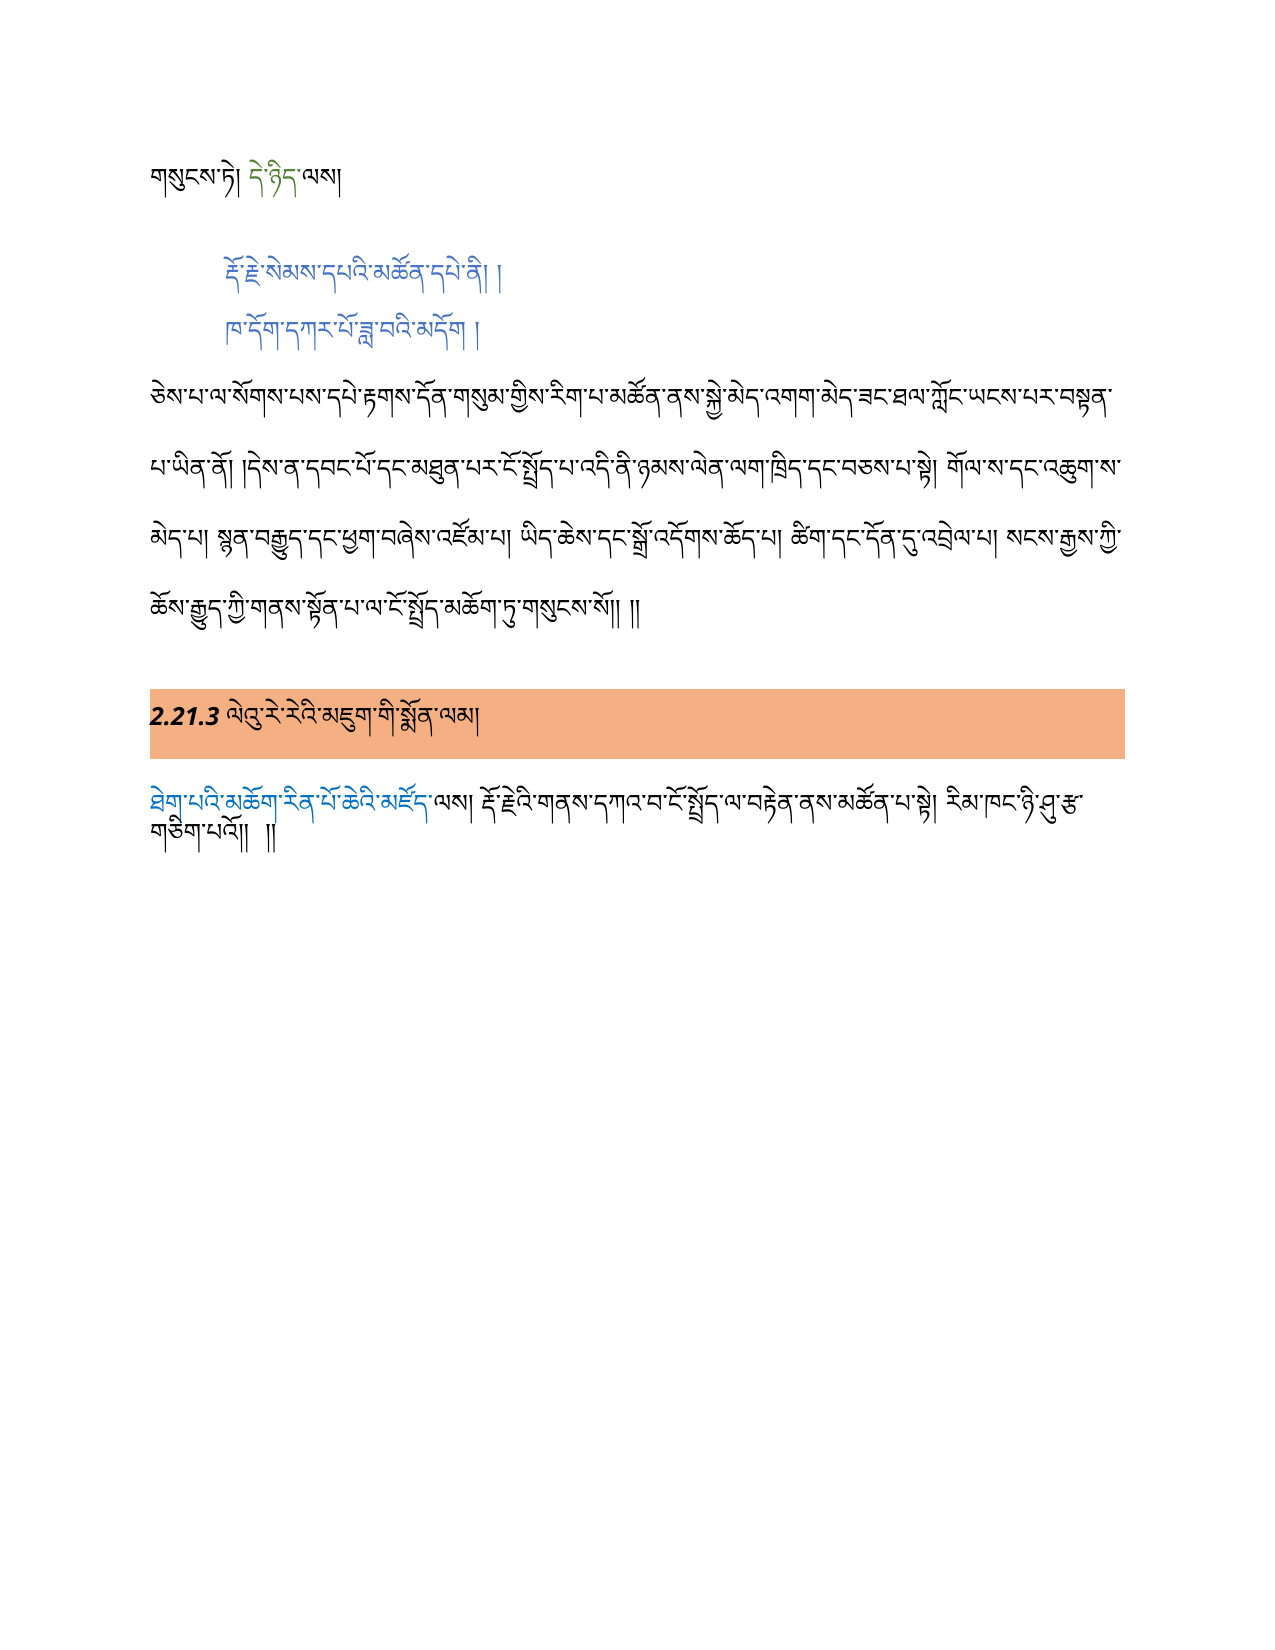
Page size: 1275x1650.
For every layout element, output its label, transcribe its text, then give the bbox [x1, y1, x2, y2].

text རྡོ་རྗེ་སེམས་དཔའི་མཚོན་དཔེ་ནི། ། [225, 245, 1050, 316]
text ཐེག་པའི་མཆོག་རིན་པོ་ཆེའི་མཛོད་ལས། རྡོ་རྗེའི་གནས་དཀའ་བ་ངོ་སྤྲོད་ལ་བརྟེན་ནས་མཚོན་པ་སྟེ། རིམ་ཁང་ཉི་ཤུ་རྩ་གཅིག་པའོ།། །། [150, 789, 1125, 847]
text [150, 150, 1125, 220]
text ཅེས་པ་ལ་སོགས་པས་དཔེ་རྟགས་དོན་གསུམ་གྱིས་རིག་པ་མཚོན་ནས་སྐྱེ་མེད་འགག་མེད་ཟང་ཐལ་ཀློང་ཡངས་པར་བསྟན་པ་ཡིན་ནོ། །དེས་ན་དབང་པོ་དང་མཐུན་པར་ངོ་སྤྲོད་པ་འདི་ནི་ཉམས་ལེན་ལག་ཁྲིད་དང་བཅས་པ་སྟེ། གོལ་ས་དང་འཆུག་ས་མེད་པ། སྙན་བརྒྱུད་དང་ཕྱག་བཞེས་འཛོམ་པ། ཡིད་ཆེས་དང༌སྒྲོ་འདོགས་ཆོད་པ། ཚིག་དང་དོན་དུ་འབྲེལ་པ། སངས་རྒྱས་ཀྱི་ཆོས་རྒྱུད་ཀྱི་གནས་སྟོན་པ་ལ་ངོ་སྤྲོད་མཆོག་ཏུ་གསུངས་སོ།། །། [150, 370, 1125, 652]
subtitle 2.21.3 ལེའུ་རེ་རེའི་མཇུག་གི་སྨོན་ལམ། [150, 689, 1125, 759]
text ཁ་དོག་དཀར་པོ་ཟླ་བའི་མདོག ། [225, 316, 1050, 345]
